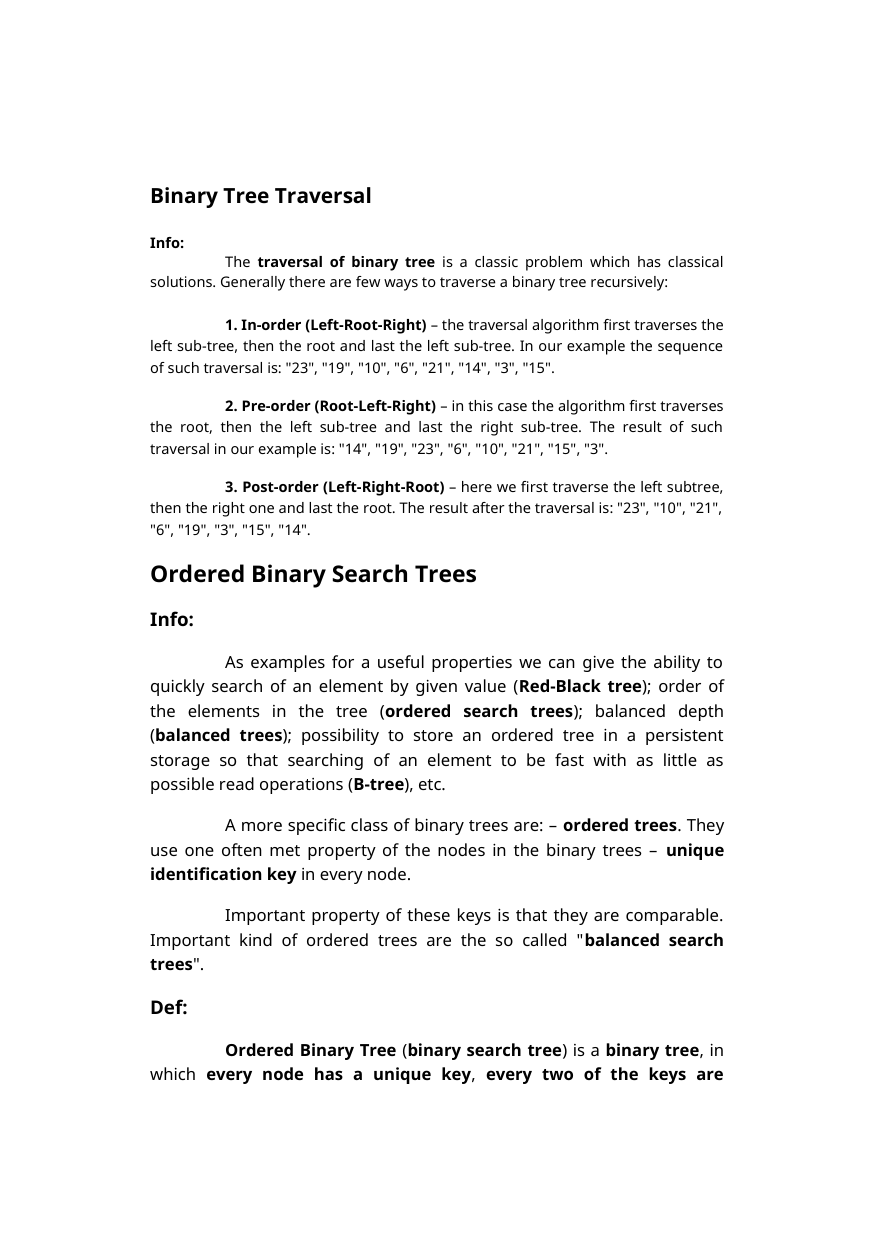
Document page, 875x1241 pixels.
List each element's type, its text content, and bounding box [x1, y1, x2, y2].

text 2. Pre-order (Root-Left-Right) – in this case the algorithm first traverses the root, then the left sub-tree and last the right sub-tree. The result of such traversal in our example is: "14", "19", "23", "6", "10", "21", "15", "3". [150, 396, 724, 459]
text Info: [150, 232, 724, 252]
text The traversal of binary tree is a classic problem which has classical solutions. Generally there are few ways to traverse a binary tree recursively: [150, 252, 724, 292]
text 3. Post-order (Left-Right-Root) – here we first traverse the left subtree, then the right one and last the root. The result after the traversal is: "23", "10", "21", "6", "19", "3", "15", "14". [150, 477, 724, 540]
text Important property of these keys is that they are comparable. Important kind of ordered trees are the so called "balanced search trees". [150, 904, 724, 976]
text Ordered Binary Search Trees [150, 558, 724, 589]
text As examples for a useful properties we can give the ability to quickly search of an element by given value (Red-Black tree); order of the elements in the tree (ordered search trees); balanced depth (balanced trees); possibility to store an ordered tree in a persistent storage so that searching of an element to be fast with as little as possible read operations (B-tree), etc. [150, 650, 724, 796]
text Binary Tree Traversal [150, 181, 724, 210]
text Info: [150, 606, 724, 632]
text Def: [150, 994, 724, 1020]
text A more specific class of binary trees are: – ordered trees. They use one often met property of the nodes in the binary trees – unique identification key in every node. [150, 814, 724, 886]
text 1. In-order (Left-Root-Right) – the traversal algorithm first traverses the left sub-tree, then the root and last the left sub-tree. In our example the sequence of such traversal is: "23", "19", "10", "6", "21", "14", "3", "15". [150, 315, 724, 378]
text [150, 1038, 724, 1086]
